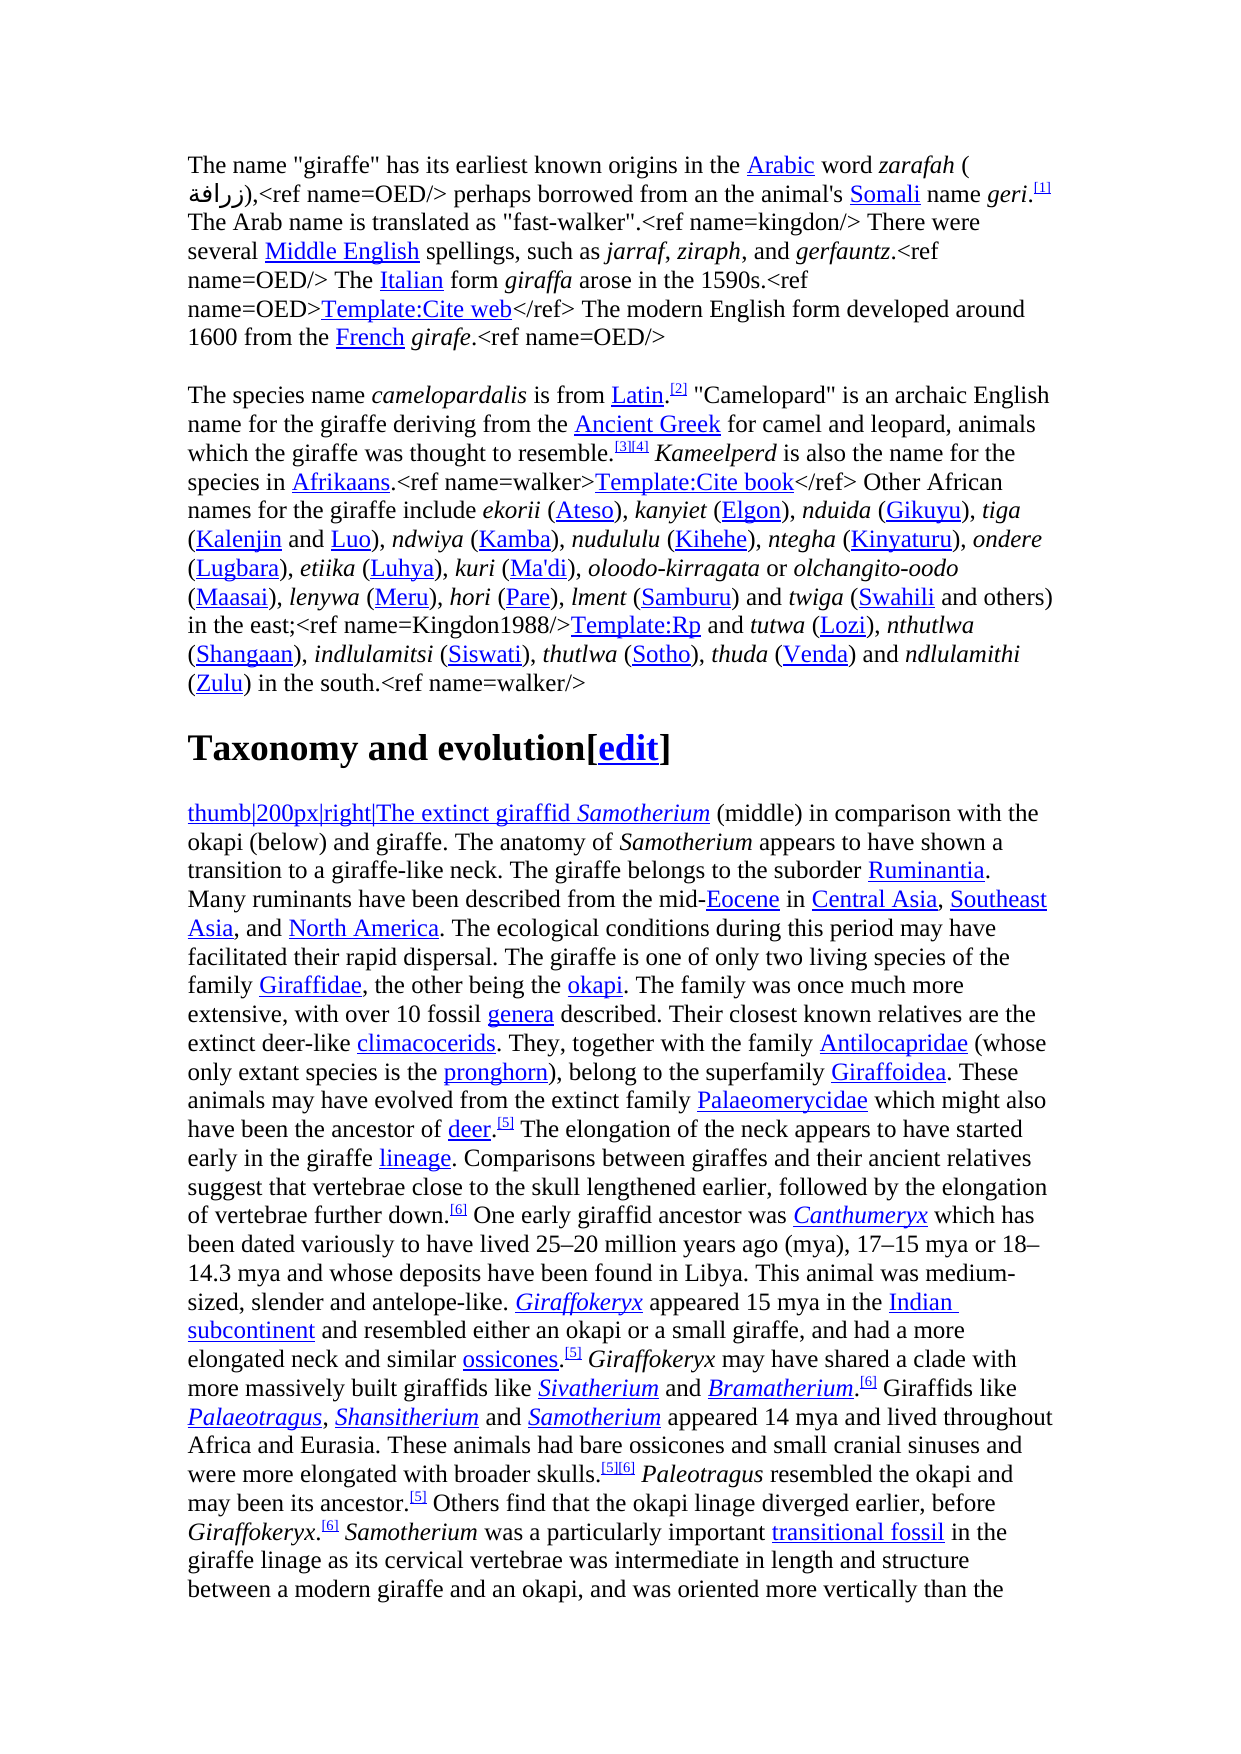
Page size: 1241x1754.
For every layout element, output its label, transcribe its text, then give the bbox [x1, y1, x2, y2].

subtitle Taxonomy and evolution[edit] [187, 726, 1053, 769]
text The species name camelopardalis is from Latin.[2] "Camelopard" is an archaic English name for the giraffe deriving from the Ancient Greek for camel and leopard, animals which the giraffe was thought to resemble.[3][4] Kameelperd is also the name for the species in Afrikaans.<ref name=walker>Template:Cite book</ref> Other African names for the giraffe include ekorii (Ateso), kanyiet (Elgon), nduida (Gikuyu), tiga (Kalenjin and Luo), ndwiya (Kamba), nudululu (Kihehe), ntegha (Kinyaturu), ondere (Lugbara), etiika (Luhya), kuri (Ma'di), oloodo-kirragata or olchangito-oodo (Maasai), lenywa (Meru), hori (Pare), lment (Samburu) and twiga (Swahili and others) in the east;<ref name=Kingdon1988/>Template:Rp and tutwa (Lozi), nthutlwa (Shangaan), indlulamitsi (Siswati), thutlwa (Sotho), thuda (Venda) and ndlulamithi (Zulu) in the south.<ref name=walker/> [187, 380, 1053, 697]
text The name "giraffe" has its earliest known origins in the Arabic word zarafah (زرافة),<ref name=OED/> perhaps borrowed from an the animal's Somali name geri.[1] The Arab name is translated as "fast-walker".<ref name=kingdon/> There were several Middle English spellings, such as jarraf, ziraph, and gerfauntz.<ref name=OED/> The Italian form giraffa arose in the 1590s.<ref name=OED>Template:Cite web</ref> The modern English form developed around 1600 from the French girafe.<ref name=OED/> [187, 150, 1053, 351]
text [187, 798, 1053, 1603]
